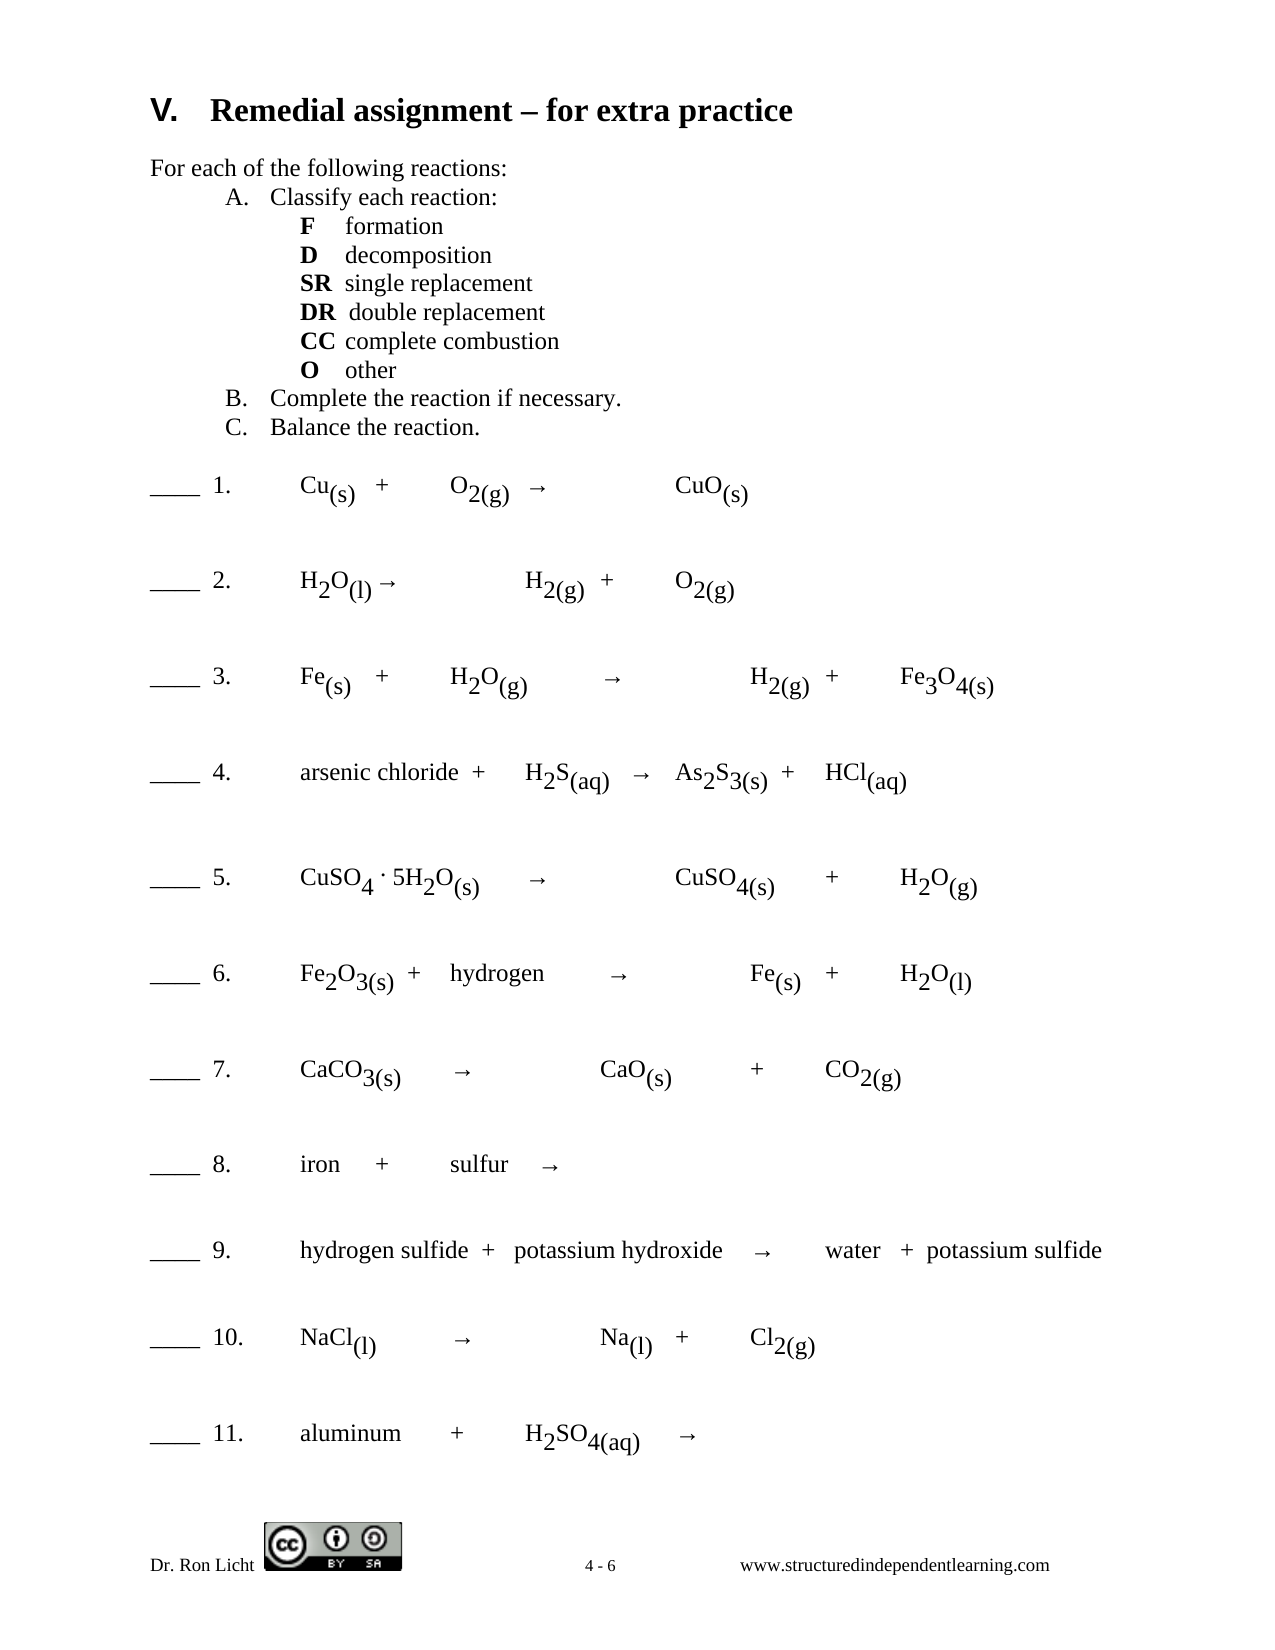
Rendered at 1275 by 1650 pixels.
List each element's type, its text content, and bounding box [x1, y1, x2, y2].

text B. Complete the reaction if necessary. [225, 383, 1125, 412]
text ____ 9. hydrogen sulfide + potassium hydroxide → water + potassium sulfide [150, 1236, 1125, 1264]
text ____ 1. Cu(s) + O2(g) → CuO(s) [150, 470, 1125, 508]
text ____ 5. CuSO4 . 5H2O(s) → CuSO4(s) + H2O(g) [150, 853, 1125, 900]
subtitle Remedial assignment – for extra practice [150, 90, 1125, 128]
text D decomposition [300, 240, 1125, 268]
text ____ 7. CaCO3(s) → CaO(s) + CO2(g) [150, 1054, 1125, 1092]
text O other [300, 355, 1125, 383]
text ____ 11. aluminum + H2SO4(aq) → [150, 1418, 1125, 1456]
text ____ 4. arsenic chloride + H2S(aq) → As2S3(s) + HCl(aq) [150, 757, 1125, 795]
text ____ 8. iron + sulfur → [150, 1149, 1125, 1178]
text For each of the following reactions: [150, 153, 1125, 182]
text ____ 3. Fe(s) + H2O(g) → H2(g) + Fe3O4(s) [150, 661, 1125, 699]
text SR single replacement [300, 268, 1125, 297]
text CC complete combustion [300, 326, 1125, 355]
text ____ 10. NaCl(l) → Na(l) + Cl2(g) [150, 1322, 1125, 1360]
text F formation [300, 211, 1125, 240]
picture [264, 1522, 403, 1571]
text ____ 2. H2O(l) → H2(g) + O2(g) [150, 566, 1125, 604]
text C. Balance the reaction. [225, 412, 1125, 441]
text DR double replacement [300, 297, 1125, 326]
text ____ 6. Fe2O3(s) + hydrogen → Fe(s) + H2O(l) [150, 958, 1125, 996]
text A. Classify each reaction: [225, 182, 1125, 211]
